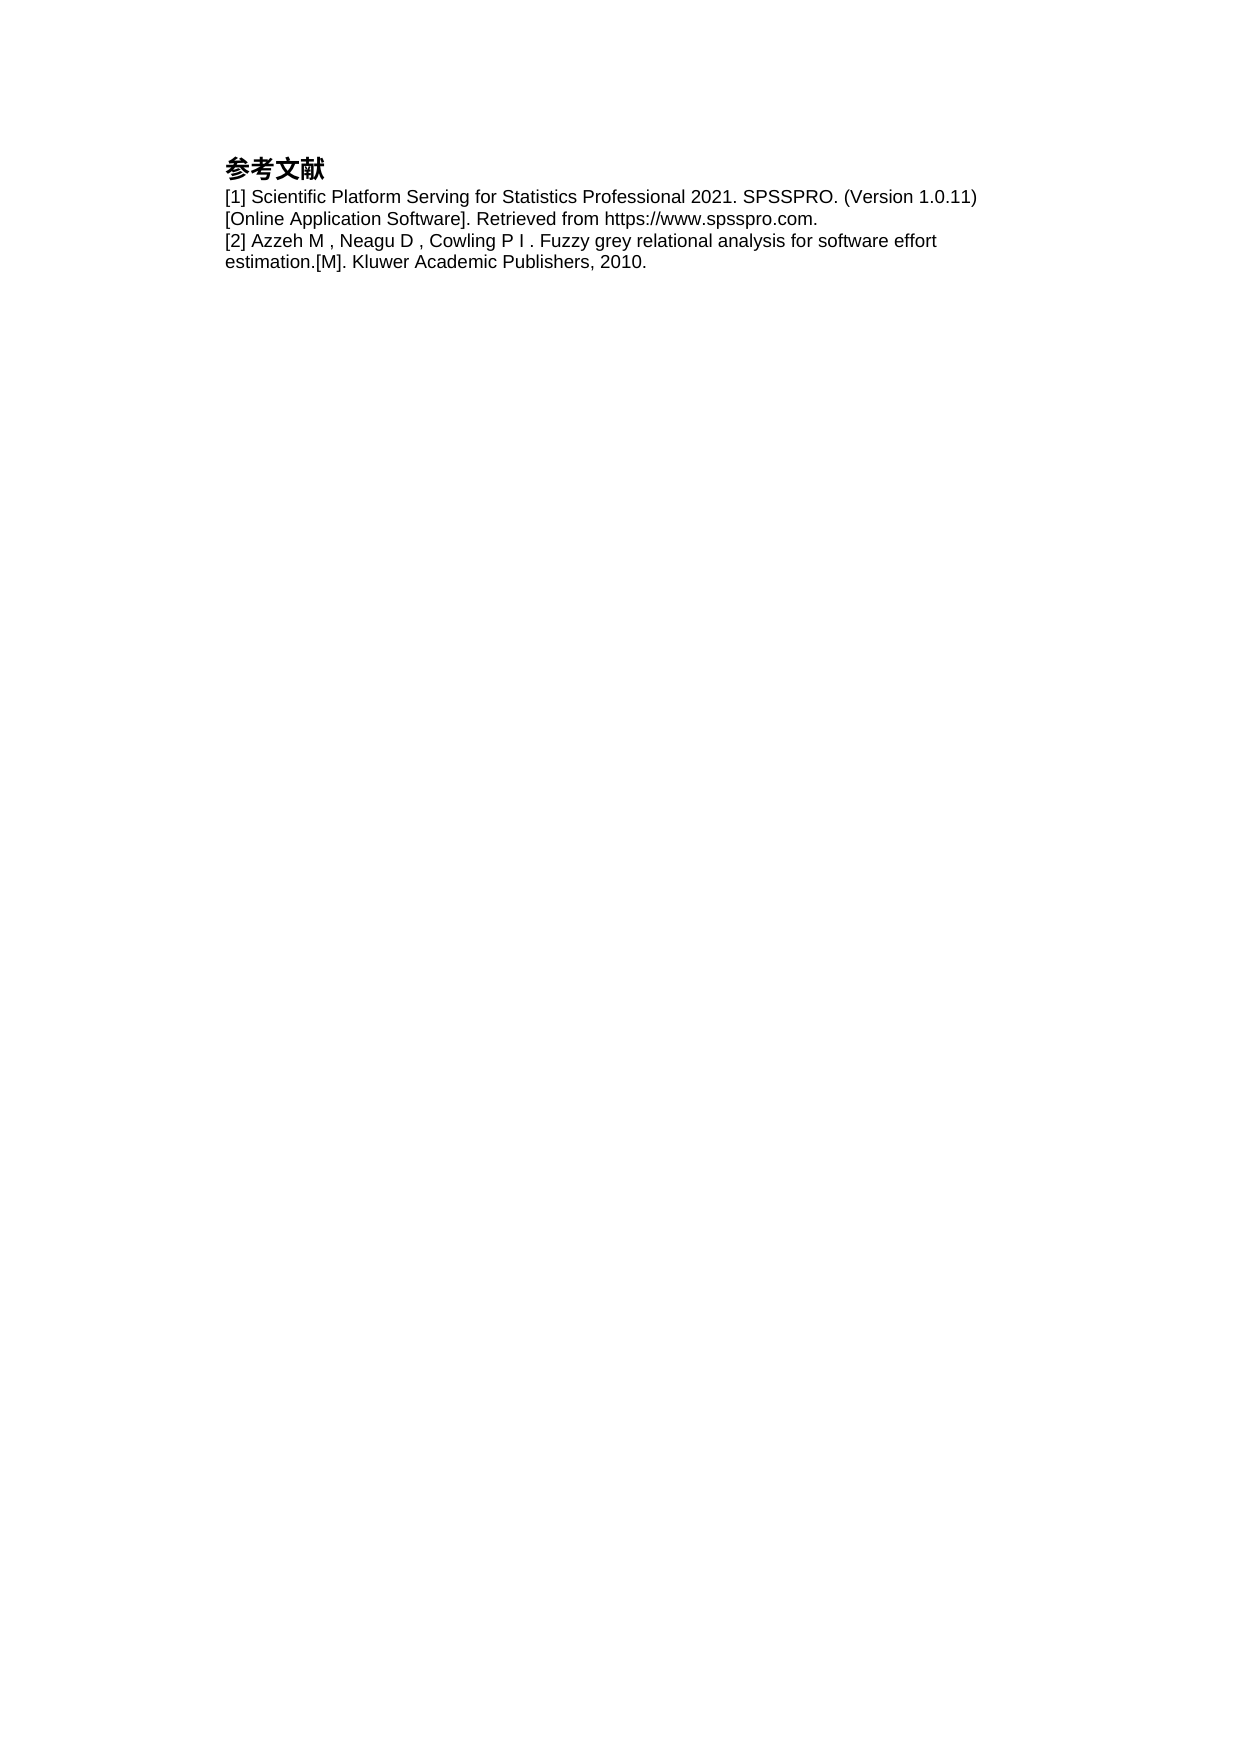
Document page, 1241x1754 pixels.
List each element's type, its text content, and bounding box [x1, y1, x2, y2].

subtitle 参考文献 [1] Scientific Platform Serving for Statistics Professional 2021. SPSSPRO. (Version 1.0.11)[Online Application Software]. Retrieved from https://www.spsspro.com. [2] Azzeh M , Neagu D , Cowling P I . Fuzzy grey relational analysis for software effort estimation.[M]. Kluwer Academic Publishers, 2010. [225, 150, 1015, 272]
